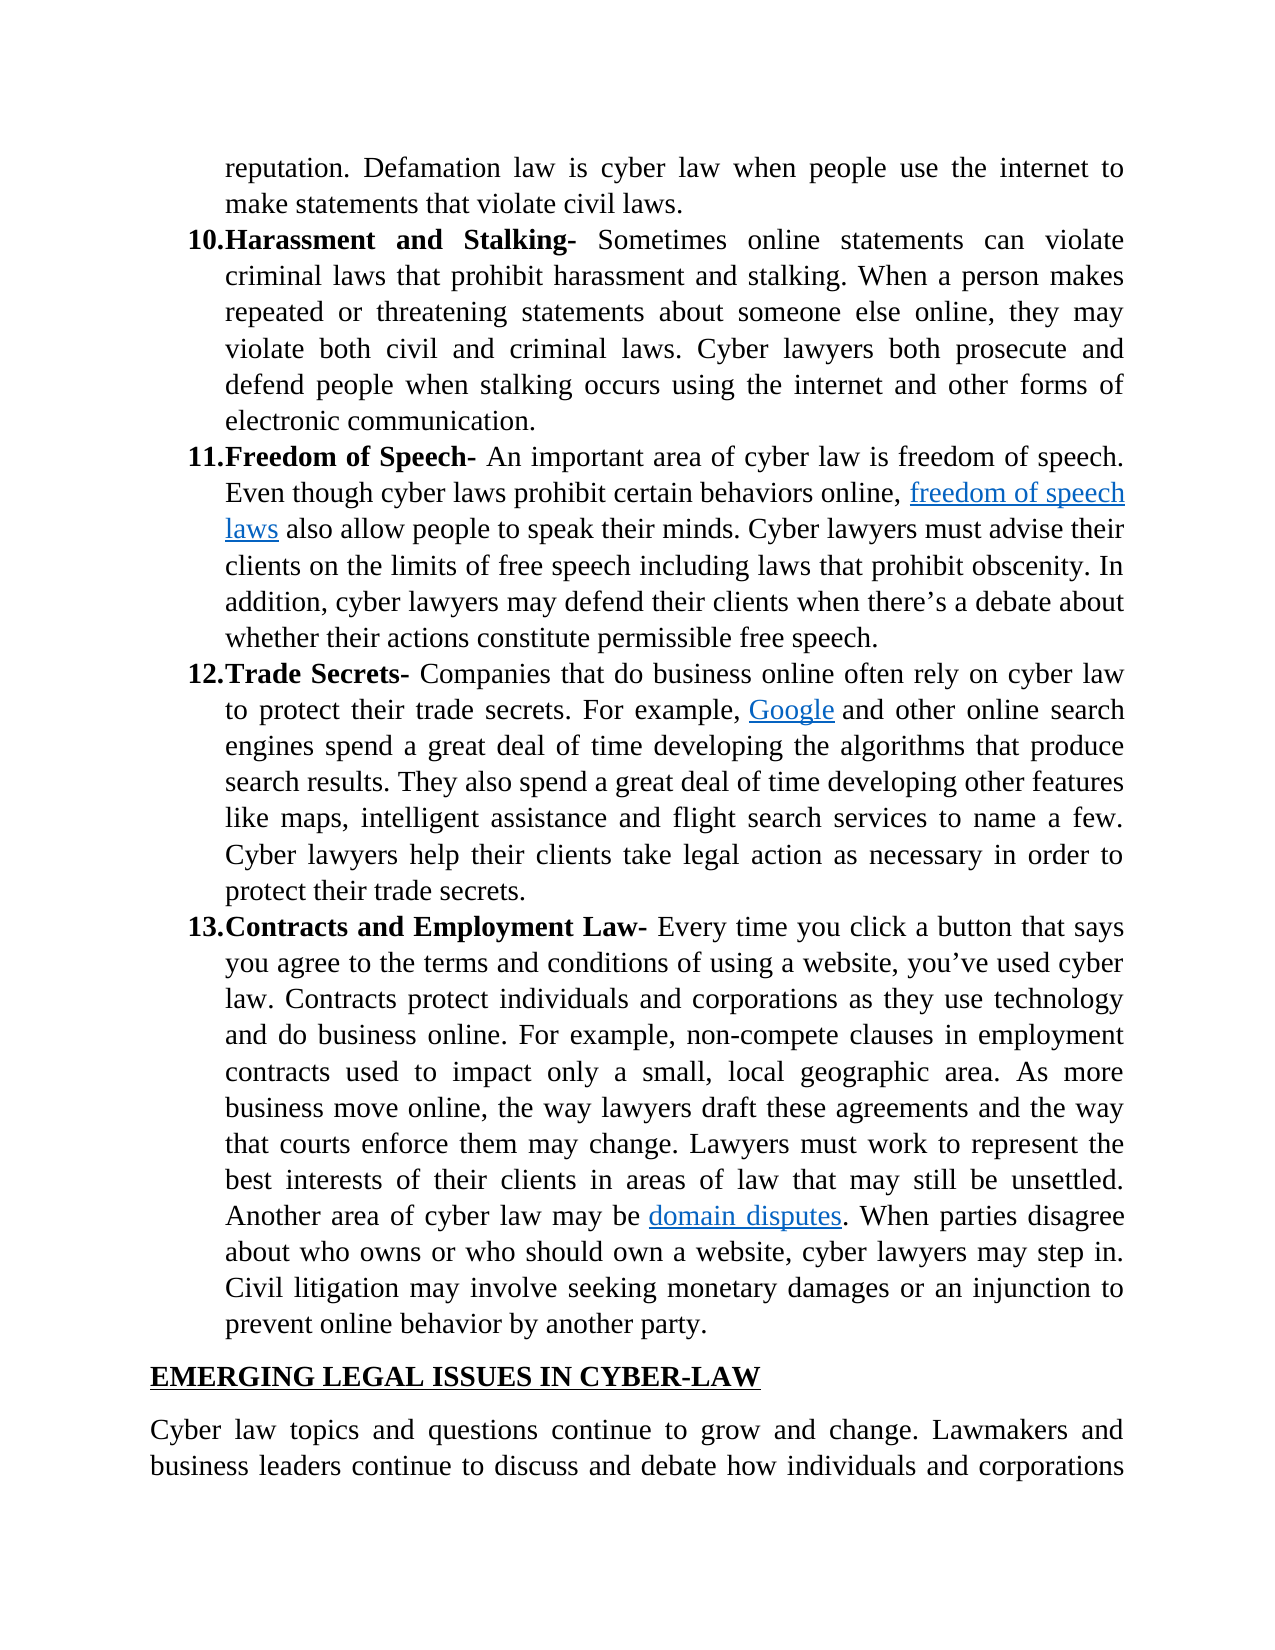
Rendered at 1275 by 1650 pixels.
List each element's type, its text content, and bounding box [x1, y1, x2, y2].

list Freedom of Speech- An important area of cyber law is freedom of speech. Even though cyber laws prohibit certain behaviors online, freedom of speech laws also allow people to speak their minds. Cyber lawyers must advise their clients on the limits of free speech including laws that prohibit obscenity. In addition, cyber lawyers may defend their clients when there’s a debate about whether their actions constitute permissible free speech. [187, 439, 1125, 653]
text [150, 1412, 1125, 1482]
list Trade Secrets- Companies that do business online often rely on cyber law to protect their trade secrets. For example, Google and other online search engines spend a great deal of time developing the algorithms that produce search results. They also spend a great deal of time developing other features like maps, intelligent assistance and flight search services to name a few. Cyber lawyers help their clients take legal action as necessary in order to protect their trade secrets. [187, 656, 1125, 906]
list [187, 150, 1125, 220]
list Harassment and Stalking- Sometimes online statements can violate criminal laws that prohibit harassment and stalking. When a person makes repeated or threatening statements about someone else online, they may violate both civil and criminal laws. Cyber lawyers both prosecute and defend people when stalking occurs using the internet and other forms of electronic communication. [187, 222, 1125, 437]
list Contracts and Employment Law- Every time you click a button that says you agree to the terms and conditions of using a website, you’ve used cyber law. Contracts protect individuals and corporations as they use technology and do business online. For example, non-compete clauses in employment contracts used to impact only a small, local geographic area. As more business move online, the way lawyers draft these agreements and the way that courts enforce them may change. Lawyers must work to represent the best interests of their clients in areas of law that may still be unsettled. Another area of cyber law may be domain disputes. When parties disagree about who owns or who should own a website, cyber lawyers may step in. Civil litigation may involve seeking monetary damages or an injunction to prevent online behavior by another party. [187, 909, 1125, 1340]
text EMERGING LEGAL ISSUES IN CYBER-LAW [150, 1359, 1125, 1393]
